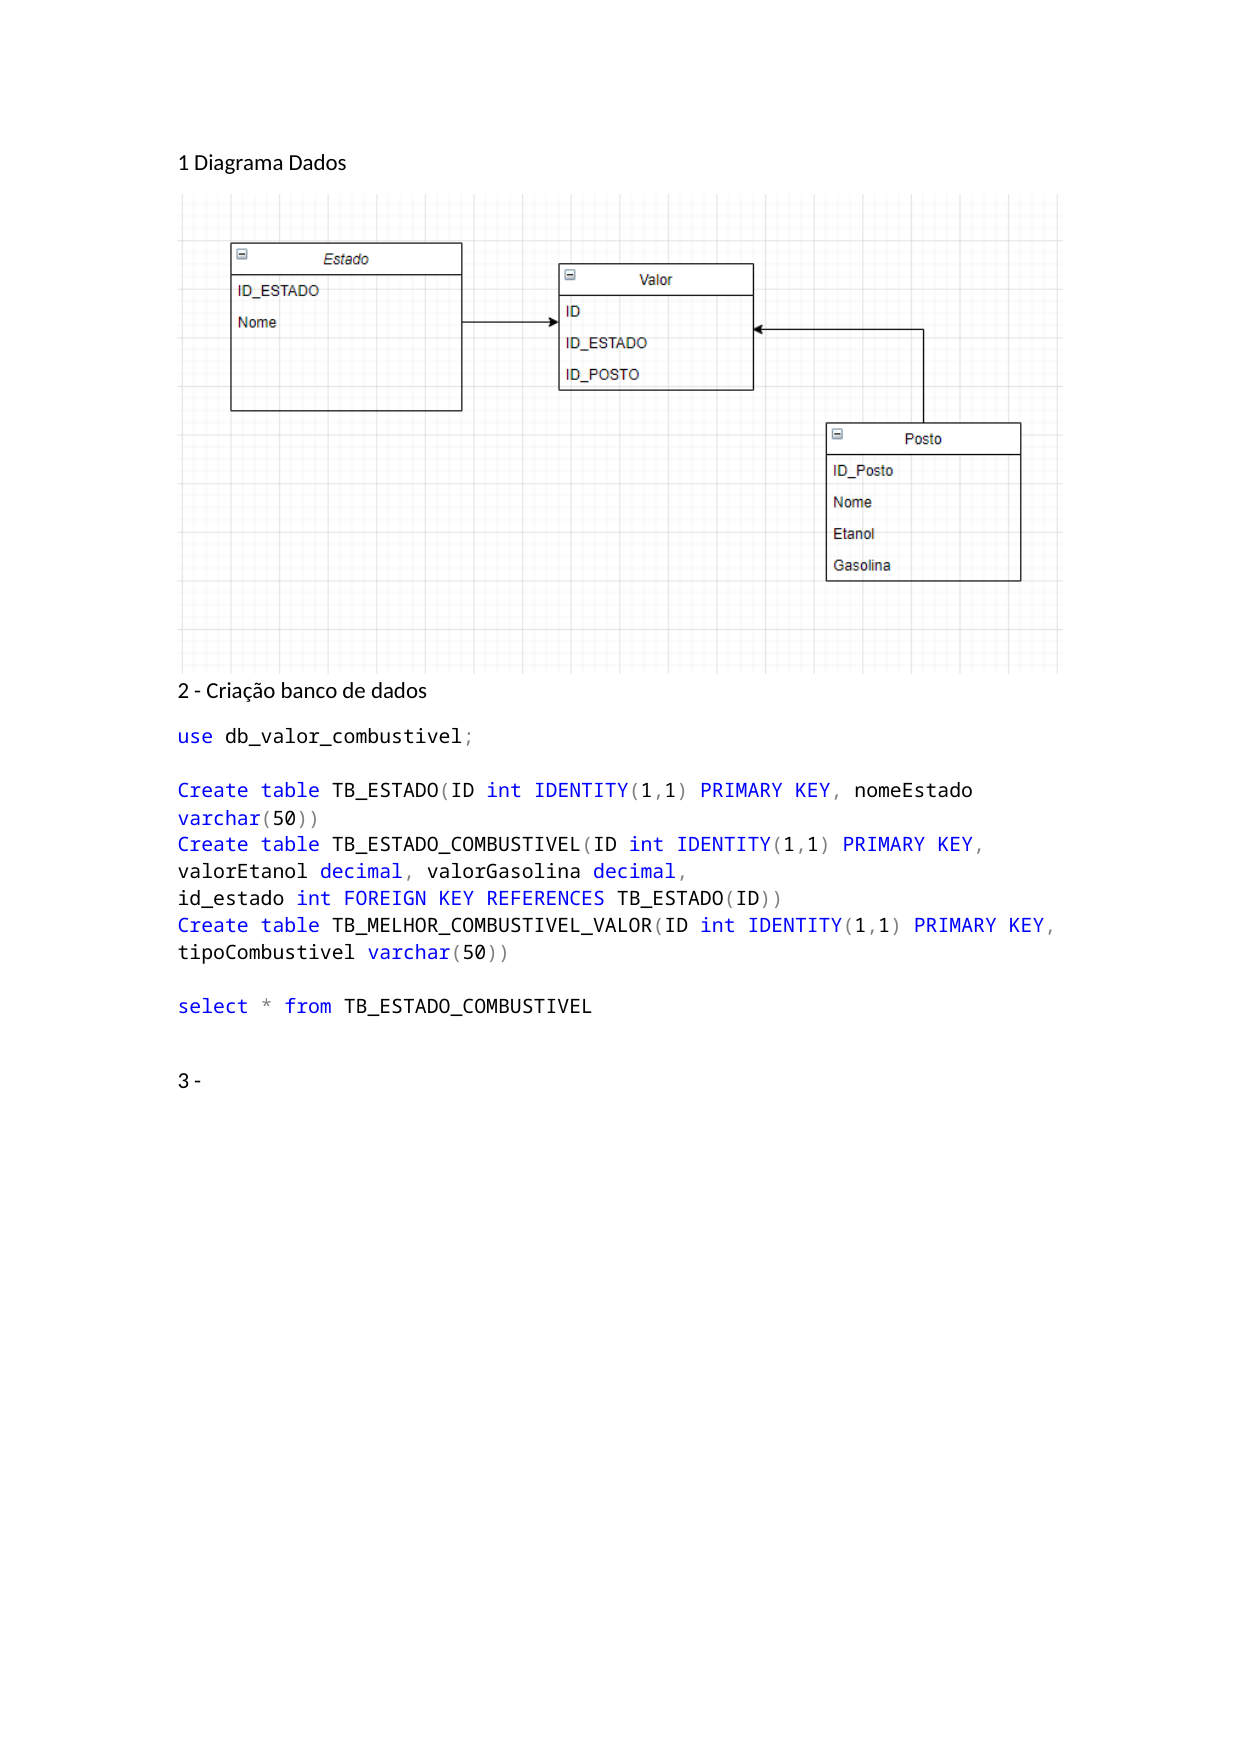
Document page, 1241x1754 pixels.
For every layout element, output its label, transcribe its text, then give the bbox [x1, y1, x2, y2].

text Create table TB_ESTADO(ID int IDENTITY(1,1) PRIMARY KEY, nomeEstado varchar(50)) [177, 777, 1063, 831]
text Create table TB_ESTADO_COMBUSTIVEL(ID int IDENTITY(1,1) PRIMARY KEY, valorEtanol decimal, valorGasolina decimal, [177, 831, 1063, 885]
text Create table TB_MELHOR_COMBUSTIVEL_VALOR(ID int IDENTITY(1,1) PRIMARY KEY, tipoCombustivel varchar(50)) [177, 912, 1063, 966]
text select * from TB_ESTADO_COMBUSTIVEL [177, 993, 1063, 1019]
text 2 - Criação banco de dados [177, 674, 1063, 704]
text 3 - [177, 1066, 1063, 1094]
picture [177, 194, 1063, 674]
text use db_valor_combustivel; [177, 723, 1063, 750]
text 1 Diagrama Dados [177, 148, 1063, 176]
text id_estado int FOREIGN KEY REFERENCES TB_ESTADO(ID)) [177, 885, 1063, 912]
